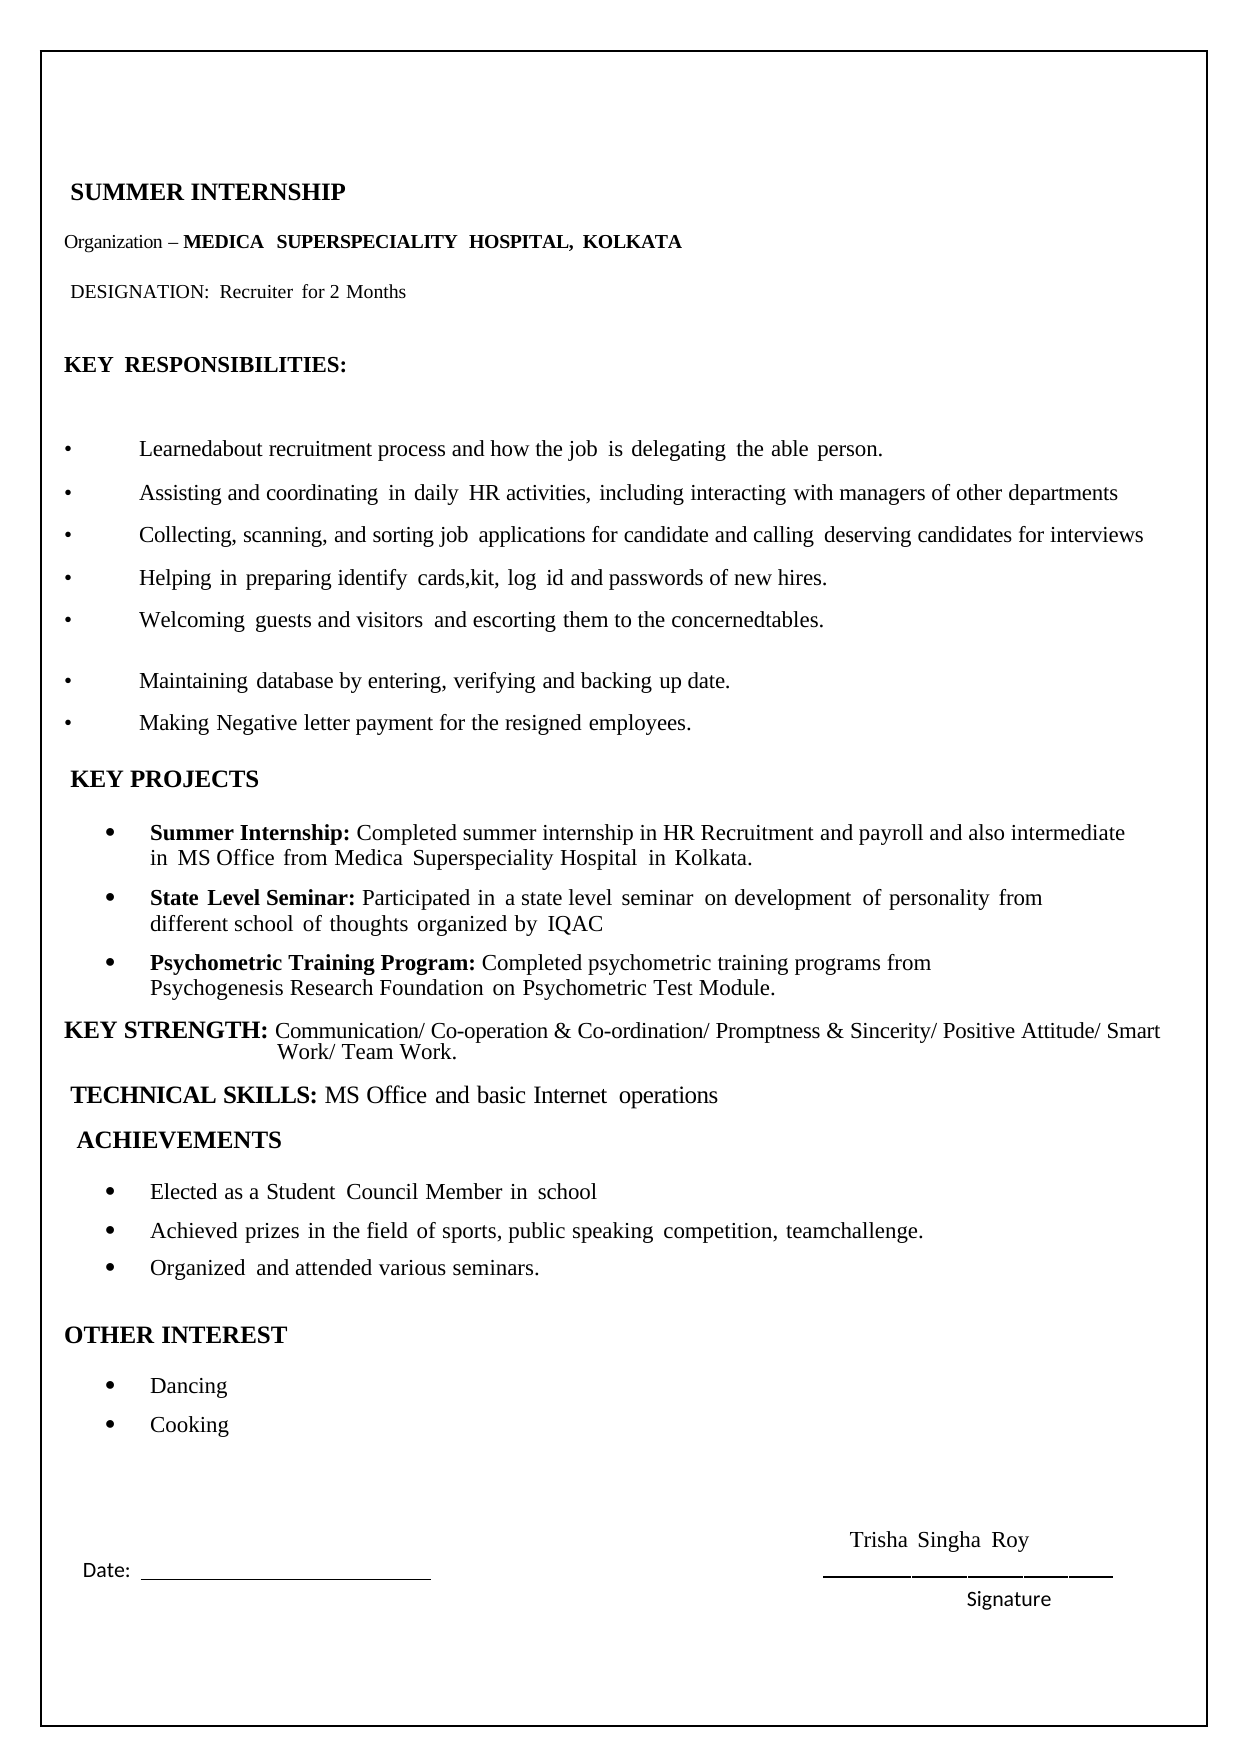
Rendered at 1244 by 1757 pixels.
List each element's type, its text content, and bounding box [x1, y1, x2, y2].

text KEY STRENGTH: Communication/ Co-operation & Co-ordination/ Promptness & Sincerity/ Positive Attitude/ Smart Work/ Team Work. [64, 1019, 1204, 1064]
subtitle OTHER INTEREST [64, 1320, 1206, 1349]
text KEY RESPONSIBILITIES: [64, 351, 1206, 377]
list Cooking [106, 1411, 1206, 1438]
list Learnedabout recruitment process and how the job is delegating the able person. [64, 435, 1206, 462]
subtitle ACHIEVEMENTS [76, 1126, 1206, 1154]
list Psychometric Training Program: Completed psychometric training programs from Psychogenesis Research Foundation on Psychometric Test Module. [106, 950, 1070, 1000]
text Organization – MEDICA SUPERSPECIALITY HOSPITAL, KOLKATA [64, 230, 1206, 253]
text Date: [83, 1556, 435, 1583]
list Maintaining database by entering, verifying and backing up date. [64, 667, 1206, 693]
list Making Negative letter payment for the resigned employees. [64, 709, 1206, 736]
list Collecting, scanning, and sorting job applications for candidate and calling deserving candidates for interviews [64, 521, 1206, 548]
list Summer Internship: Completed summer internship in HR Recruitment and payroll and also intermediate in MS Office from Medica Superspeciality Hospital in Kolkata. [106, 820, 1133, 870]
list Dancing [106, 1372, 1206, 1398]
subtitle KEY PROJECTS [70, 764, 1206, 792]
text risha Singha Roy [849, 1526, 1206, 1552]
subtitle SUMMER INTERNSHIP [70, 177, 1206, 205]
text TECHNICAL SKILLS: MS Office and basic Internet operations [70, 1080, 1206, 1109]
list Elected as a Student Council Member in school [106, 1178, 1206, 1204]
list Assisting and coordinating in daily HR activities, including interacting with managers of other departments [64, 479, 1206, 506]
list State Level Seminar: Participated in a state level seminar on development of personality from different school of thoughts organized by IQAC [106, 886, 1127, 936]
list Helping in preparing identify cards,kit, log id and passwords of new hires. [64, 564, 1206, 590]
text Signature [964, 1586, 1053, 1612]
text DESIGNATION: Recruiter for 2 Months [70, 280, 1206, 303]
list Achieved prizes in the field of sports, public speaking competition, teamchallenge. [106, 1217, 1206, 1243]
list Organized and attended various seminars. [106, 1254, 1206, 1280]
list Welcoming guests and visitors and escorting them to the concernedtables. [64, 606, 1206, 632]
